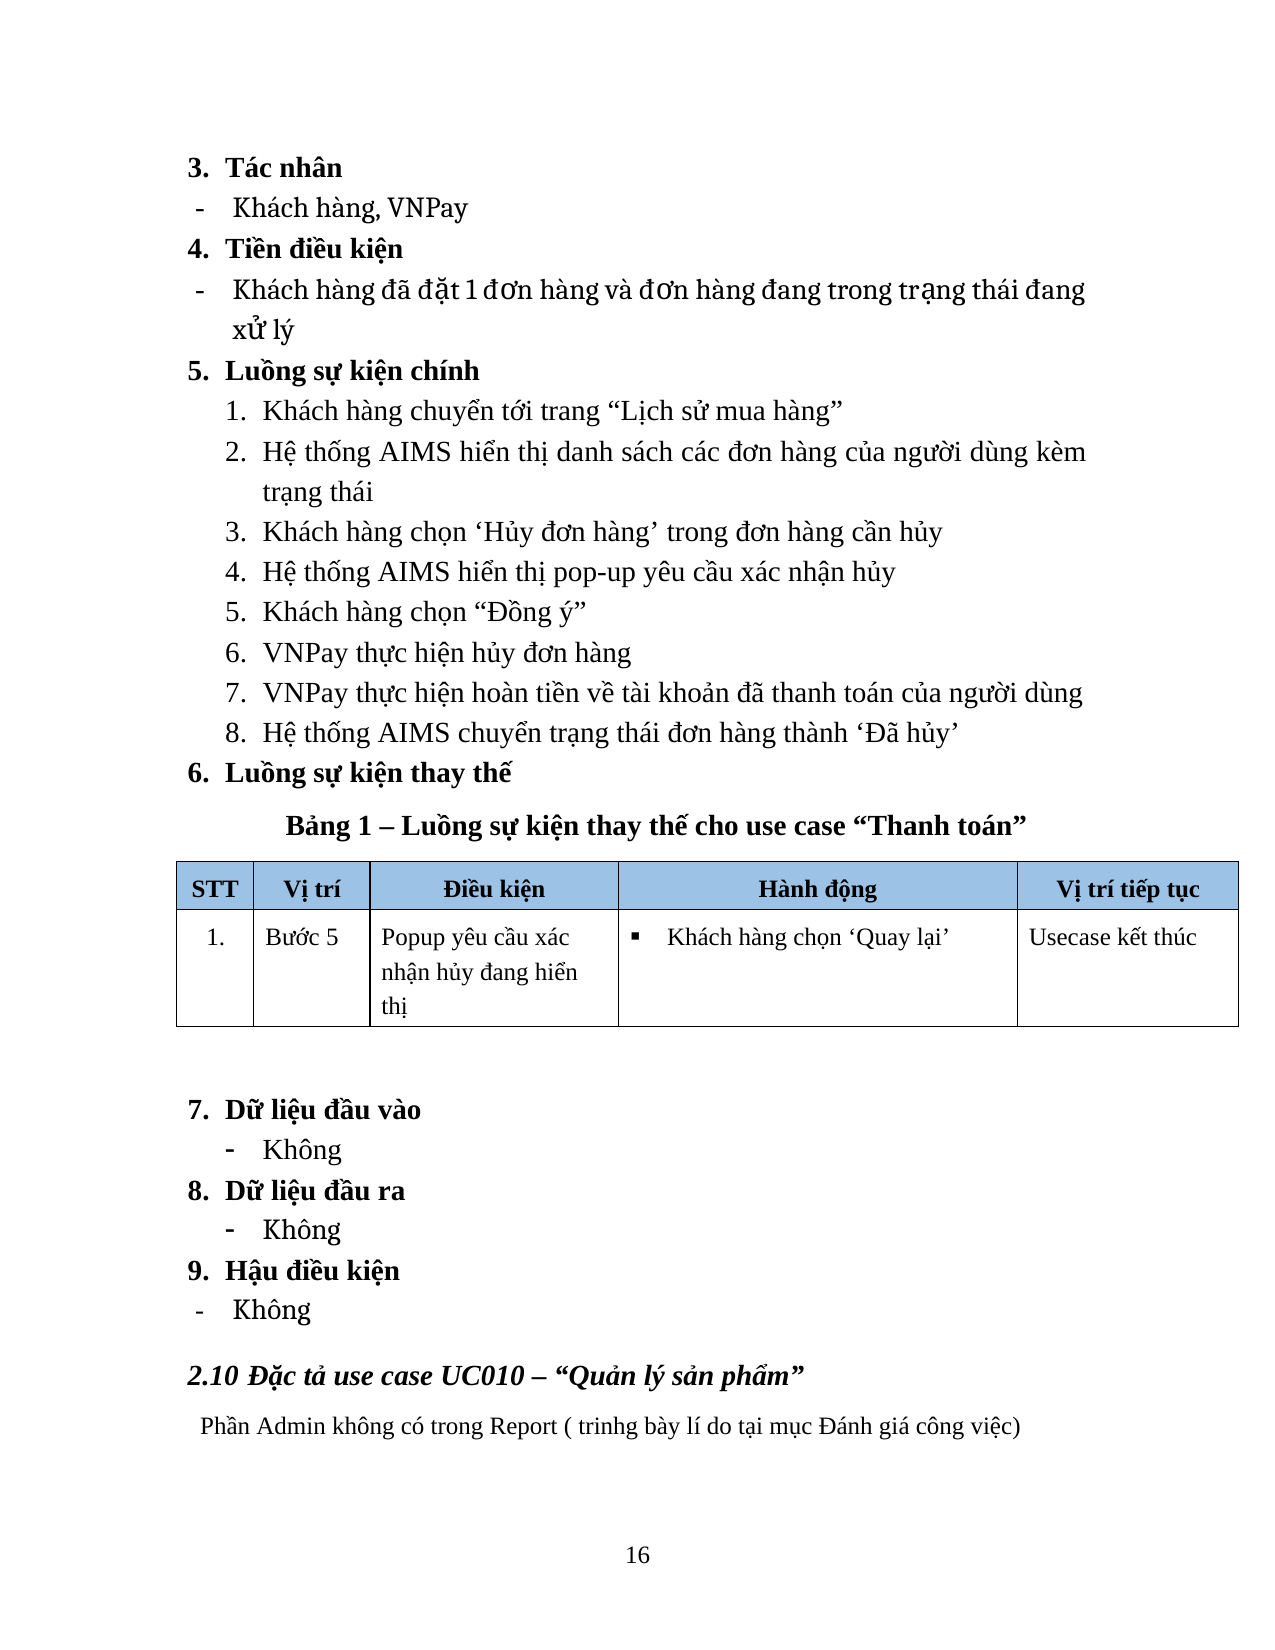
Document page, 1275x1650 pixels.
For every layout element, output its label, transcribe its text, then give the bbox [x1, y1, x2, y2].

table_cell Khách hàng chọn ‘Quay lại’ [619, 910, 1017, 1026]
list Khách hàng, VNPay [195, 190, 1087, 225]
list VNPay thực hiện hoàn tiền về tài khoản đã thanh toán của người dùng [225, 675, 1087, 708]
table_cell Bước 5 [254, 910, 369, 1026]
list Khách hàng chuyển tới trang “Lịch sử mua hàng” [225, 393, 1087, 427]
table_header Vị trí tiếp tục [1018, 862, 1238, 909]
list Dữ liệu đầu ra [187, 1173, 1087, 1206]
table_cell [177, 910, 253, 1026]
table_header Vị trí [254, 862, 369, 909]
list Không [225, 1132, 1087, 1166]
table_header Điều kiện [371, 862, 618, 909]
list Khách hàng chọn “Đồng ý” [225, 594, 1087, 628]
table_cell Usecase kết thúc [1018, 910, 1238, 1026]
subtitle Đặc tả use case UC010 – “Quản lý sản phẩm” [187, 1358, 1087, 1392]
list Luồng sự kiện chính [187, 353, 1087, 387]
list Khách hàng đã đặt 1 đơn hàng và đơn hàng đang trong trạng thái đang xử lý [195, 272, 1087, 347]
list Hệ thống AIMS hiển thị danh sách các đơn hàng của người dùng kèm trạng thái [225, 434, 1087, 507]
list Khách hàng chọn ‘Hủy đơn hàng’ trong đơn hàng cần hủy [225, 514, 1087, 548]
list Không [225, 1213, 1087, 1246]
list Tác nhân [187, 150, 1087, 183]
table_header Hành động [619, 862, 1017, 909]
text Bảng 1 – Luồng sự kiện thay thế cho use case “Thanh toán” [225, 808, 1087, 842]
list Dữ liệu đầu vào [187, 1092, 1087, 1126]
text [187, 1411, 1087, 1440]
list Không [195, 1293, 1087, 1327]
list Hệ thống AIMS hiển thị pop-up yêu cầu xác nhận hủy [225, 554, 1087, 588]
list Tiền điều kiện [187, 232, 1087, 265]
list Luồng sự kiện thay thế [187, 755, 1087, 789]
list Hệ thống AIMS chuyển trạng thái đơn hàng thành ‘Đã hủy’ [225, 715, 1087, 749]
list Hậu điều kiện [187, 1253, 1087, 1287]
table_header STT [177, 862, 253, 909]
table_cell Popup yêu cầu xác nhận hủy đang hiển thị [371, 910, 618, 1026]
list VNPay thực hiện hủy đơn hàng [225, 635, 1087, 668]
